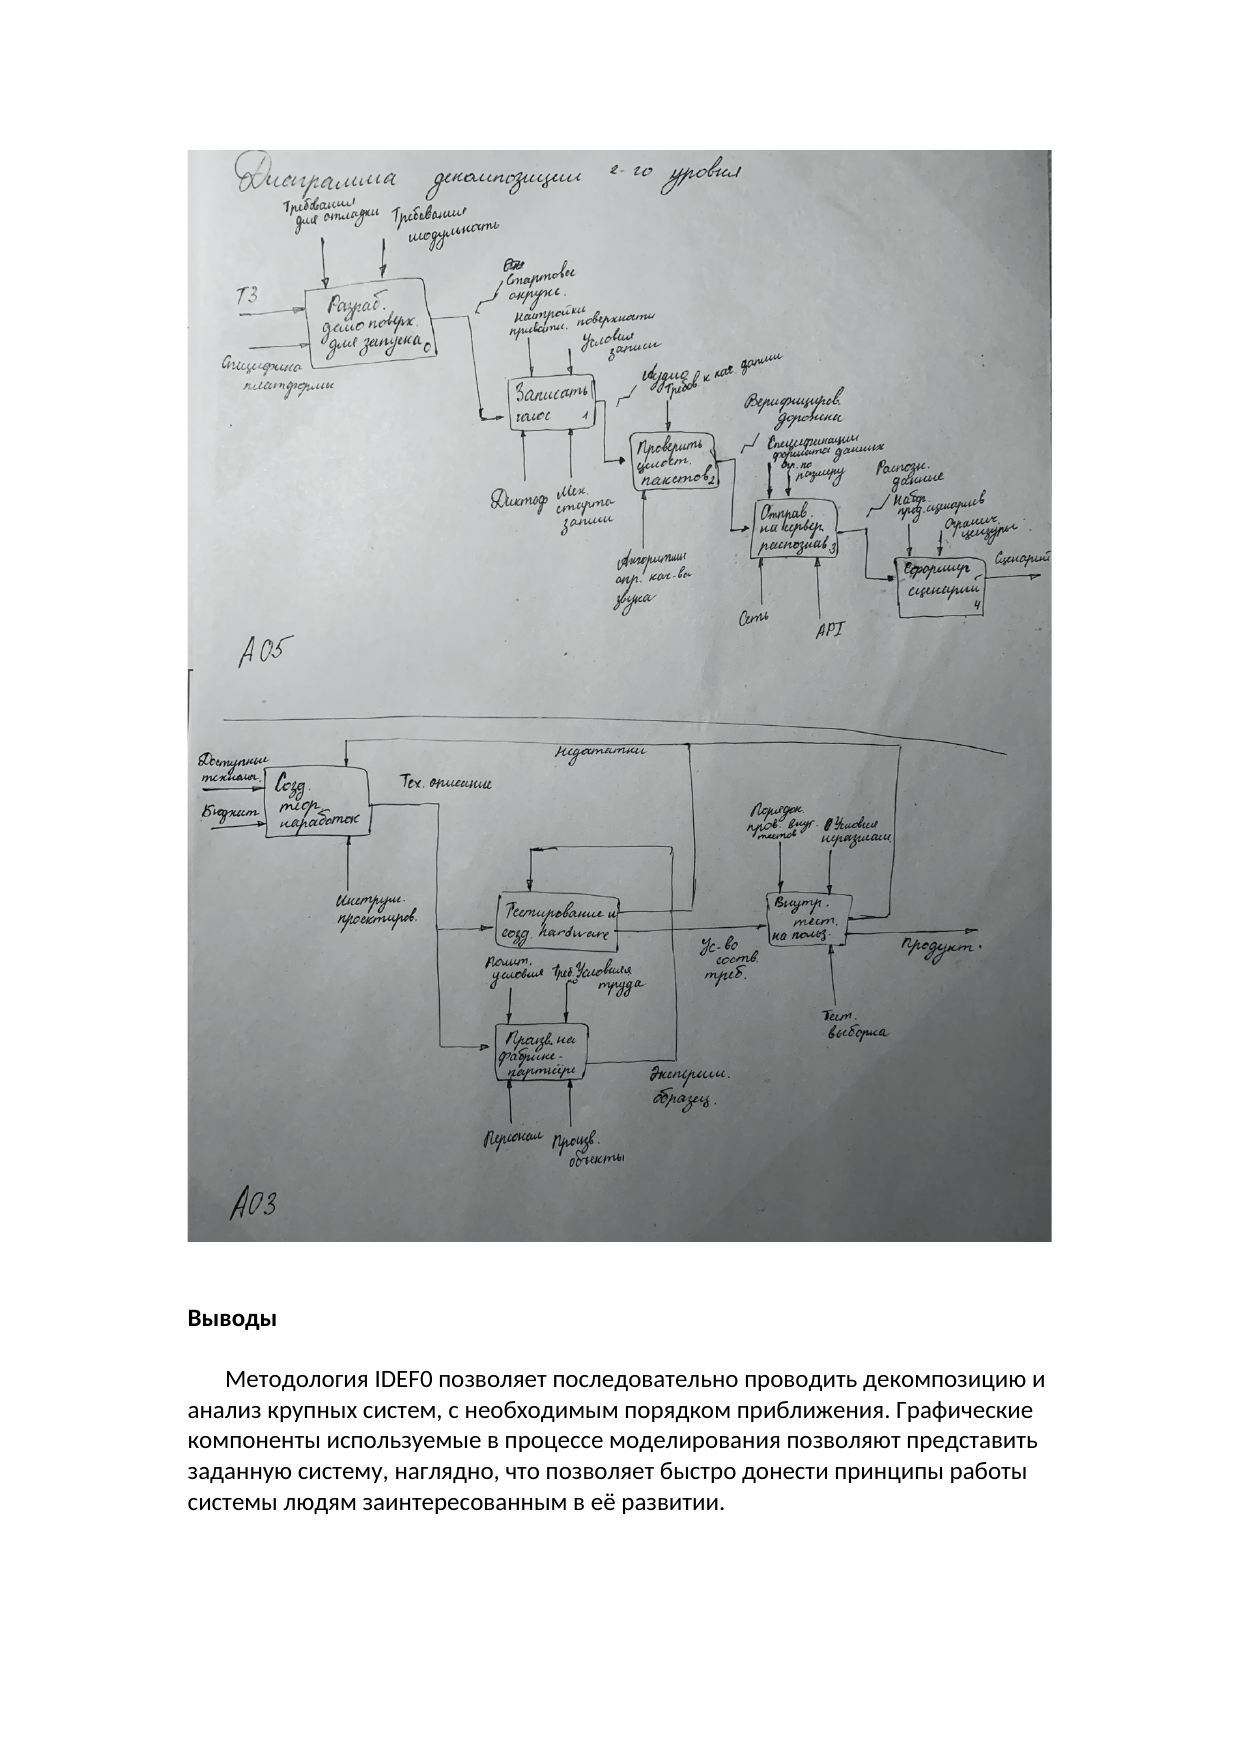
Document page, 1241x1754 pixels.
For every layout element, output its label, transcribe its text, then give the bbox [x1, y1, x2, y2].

text Выводы [187, 1303, 1090, 1333]
picture [187, 150, 1052, 1242]
text Методология IDEF0 позволяет последовательно проводить декомпозицию и анализ крупных систем, с необходимым порядком приближения. Графические компоненты используемые в процессе моделирования позволяют представить заданную систему, наглядно, что позволяет быстро донести принципы работы системы людям заинтересованным в её развитии. [187, 1364, 1090, 1516]
